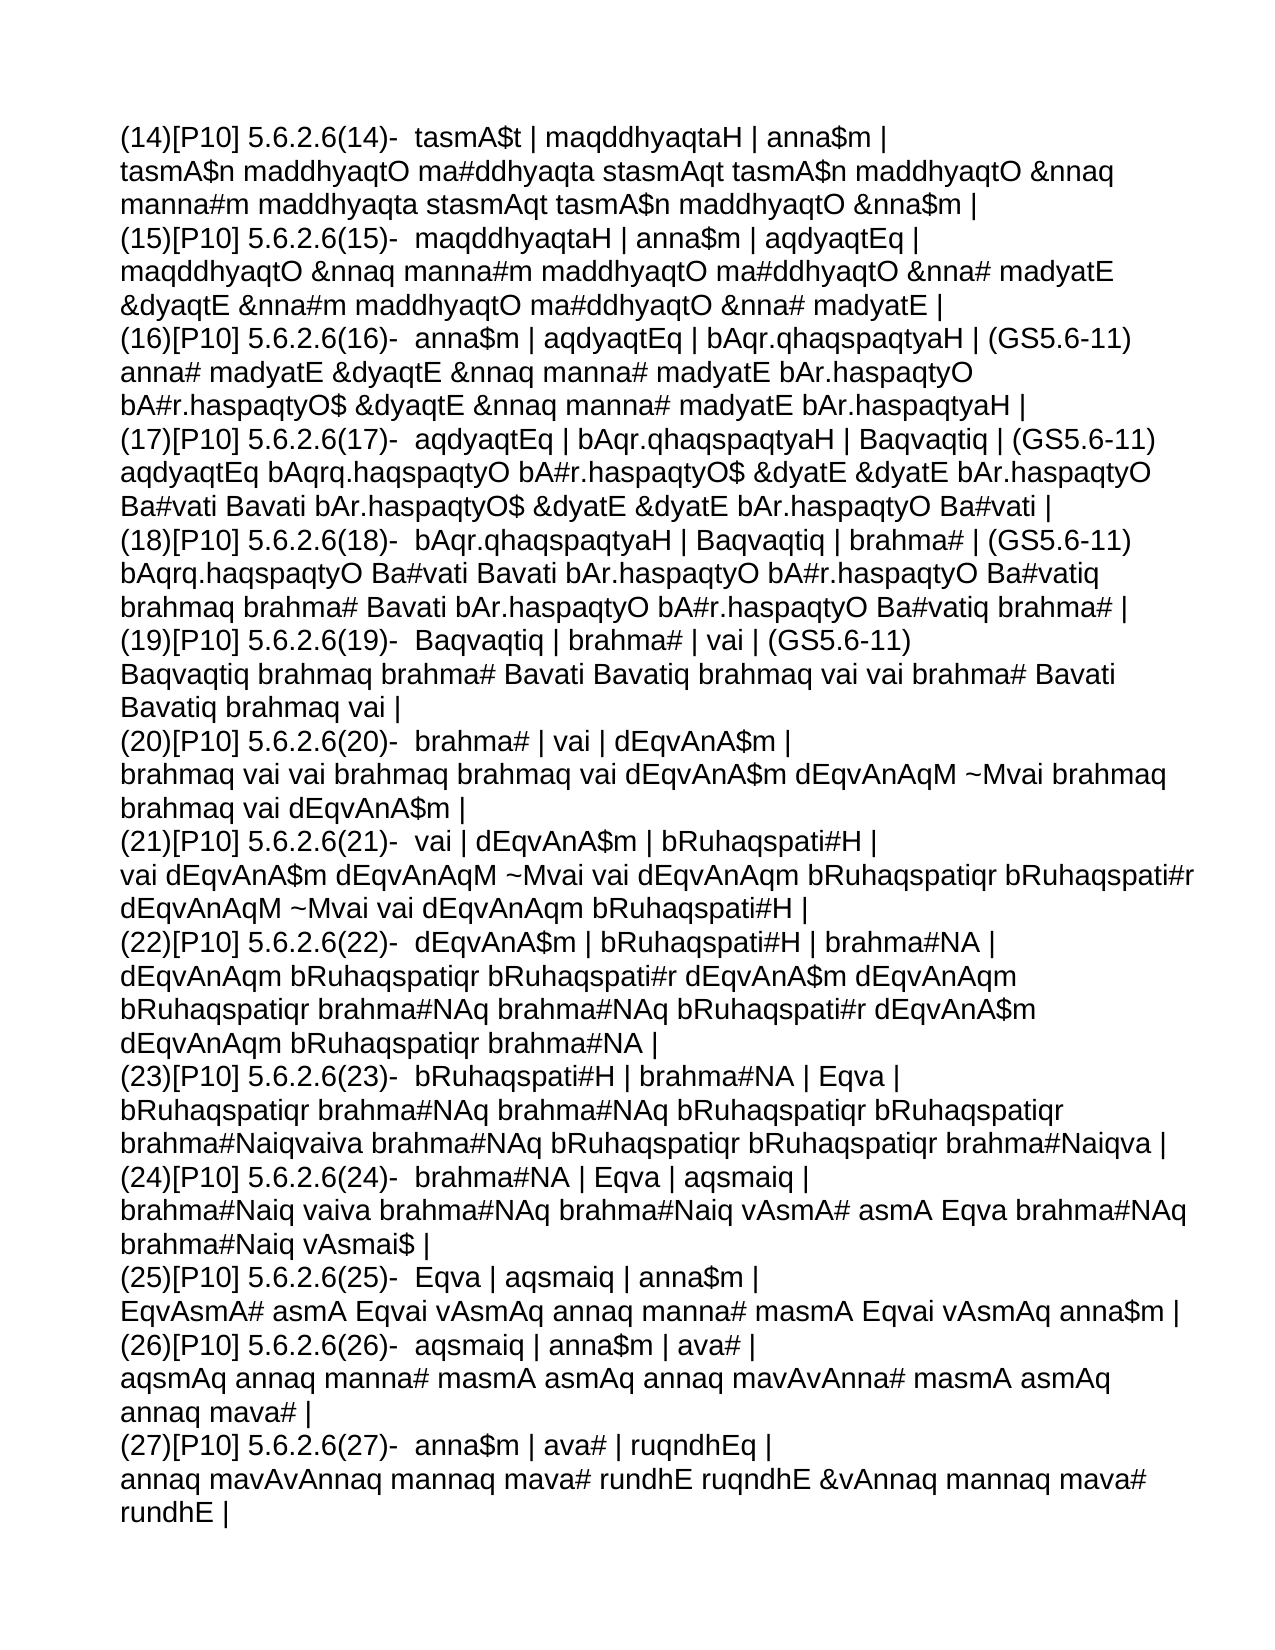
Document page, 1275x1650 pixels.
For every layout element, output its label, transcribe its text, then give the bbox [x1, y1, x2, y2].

text (19)[P10] 5.6.2.6(19)- Baqvaqtiq | brahma# | vai | (GS5.6-11) [120, 623, 1200, 657]
text maqddhyaqtO &nnaq manna#m maddhyaqtO ma#ddhyaqtO &nna# madyatE &dyaqtE &nna#m maddhyaqtO ma#ddhyaqtO &nna# madyatE | [120, 254, 1200, 321]
text anna# madyatE &dyaqtE &nnaq manna# madyatE bAr.haspaqtyO bA#r.haspaqtyO$ &dyaqtE &nnaq manna# madyatE bAr.haspaqtyaH | [120, 355, 1200, 422]
text (21)[P10] 5.6.2.6(21)- vai | dEqvAnA$m | bRuhaqspati#H | [120, 824, 1200, 858]
text aqsmAq annaq manna# masmA asmAq annaq mavAvAnna# masmA asmAq annaq mava# | [120, 1361, 1200, 1428]
text tasmA$n maddhyaqtO ma#ddhyaqta stasmAqt tasmA$n maddhyaqtO &nnaq manna#m maddhyaqta stasmAqt tasmA$n maddhyaqtO &nna$m | [120, 153, 1200, 221]
text aqdyaqtEq bAqrq.haqspaqtyO bA#r.haspaqtyO$ &dyatE &dyatE bAr.haspaqtyO Ba#vati Bavati bAr.haspaqtyO$ &dyatE &dyatE bAr.haspaqtyO Ba#vati | [120, 455, 1200, 522]
text annaq mavAvAnnaq mannaq mava# rundhE ruqndhE &vAnnaq mannaq mava# rundhE | [120, 1462, 1200, 1529]
text (26)[P10] 5.6.2.6(26)- aqsmaiq | anna$m | ava# | [120, 1327, 1200, 1361]
text brahma#Naiq vaiva brahma#NAq brahma#Naiq vAsmA# asmA Eqva brahma#NAq brahma#Naiq vAsmai$ | [120, 1193, 1200, 1260]
text (16)[P10] 5.6.2.6(16)- anna$m | aqdyaqtEq | bAqr.qhaqspaqtyaH | (GS5.6-11) [120, 321, 1200, 355]
text (23)[P10] 5.6.2.6(23)- bRuhaqspati#H | brahma#NA | Eqva | [120, 1059, 1200, 1093]
text dEqvAnAqm bRuhaqspatiqr bRuhaqspati#r dEqvAnA$m dEqvAnAqm bRuhaqspatiqr brahma#NAq brahma#NAq bRuhaqspati#r dEqvAnA$m dEqvAnAqm bRuhaqspatiqr brahma#NA | [120, 958, 1200, 1059]
text brahmaq vai vai brahmaq brahmaq vai dEqvAnA$m dEqvAnAqM ~Mvai brahmaq brahmaq vai dEqvAnA$m | [120, 757, 1200, 824]
text EqvAsmA# asmA Eqvai vAsmAq annaq manna# masmA Eqvai vAsmAq anna$m | [120, 1294, 1200, 1327]
text (24)[P10] 5.6.2.6(24)- brahma#NA | Eqva | aqsmaiq | [120, 1160, 1200, 1193]
text (15)[P10] 5.6.2.6(15)- maqddhyaqtaH | anna$m | aqdyaqtEq | [120, 221, 1200, 254]
text (27)[P10] 5.6.2.6(27)- anna$m | ava# | ruqndhEq | [120, 1428, 1200, 1462]
text bRuhaqspatiqr brahma#NAq brahma#NAq bRuhaqspatiqr bRuhaqspatiqr brahma#Naiqvaiva brahma#NAq bRuhaqspatiqr bRuhaqspatiqr brahma#Naiqva | [120, 1093, 1200, 1160]
text vai dEqvAnA$m dEqvAnAqM ~Mvai vai dEqvAnAqm bRuhaqspatiqr bRuhaqspati#r dEqvAnAqM ~Mvai vai dEqvAnAqm bRuhaqspati#H | [120, 858, 1200, 925]
text Baqvaqtiq brahmaq brahma# Bavati Bavatiq brahmaq vai vai brahma# Bavati Bavatiq brahmaq vai | [120, 657, 1200, 724]
text (14)[P10] 5.6.2.6(14)- tasmA$t | maqddhyaqtaH | anna$m | [120, 120, 1200, 153]
text (20)[P10] 5.6.2.6(20)- brahma# | vai | dEqvAnA$m | [120, 724, 1200, 757]
text (18)[P10] 5.6.2.6(18)- bAqr.qhaqspaqtyaH | Baqvaqtiq | brahma# | (GS5.6-11) [120, 522, 1200, 556]
text (22)[P10] 5.6.2.6(22)- dEqvAnA$m | bRuhaqspati#H | brahma#NA | [120, 925, 1200, 958]
text (25)[P10] 5.6.2.6(25)- Eqva | aqsmaiq | anna$m | [120, 1260, 1200, 1294]
text bAqrq.haqspaqtyO Ba#vati Bavati bAr.haspaqtyO bA#r.haspaqtyO Ba#vatiq brahmaq brahma# Bavati bAr.haspaqtyO bA#r.haspaqtyO Ba#vatiq brahma# | [120, 556, 1200, 623]
text (17)[P10] 5.6.2.6(17)- aqdyaqtEq | bAqr.qhaqspaqtyaH | Baqvaqtiq | (GS5.6-11) [120, 422, 1200, 455]
